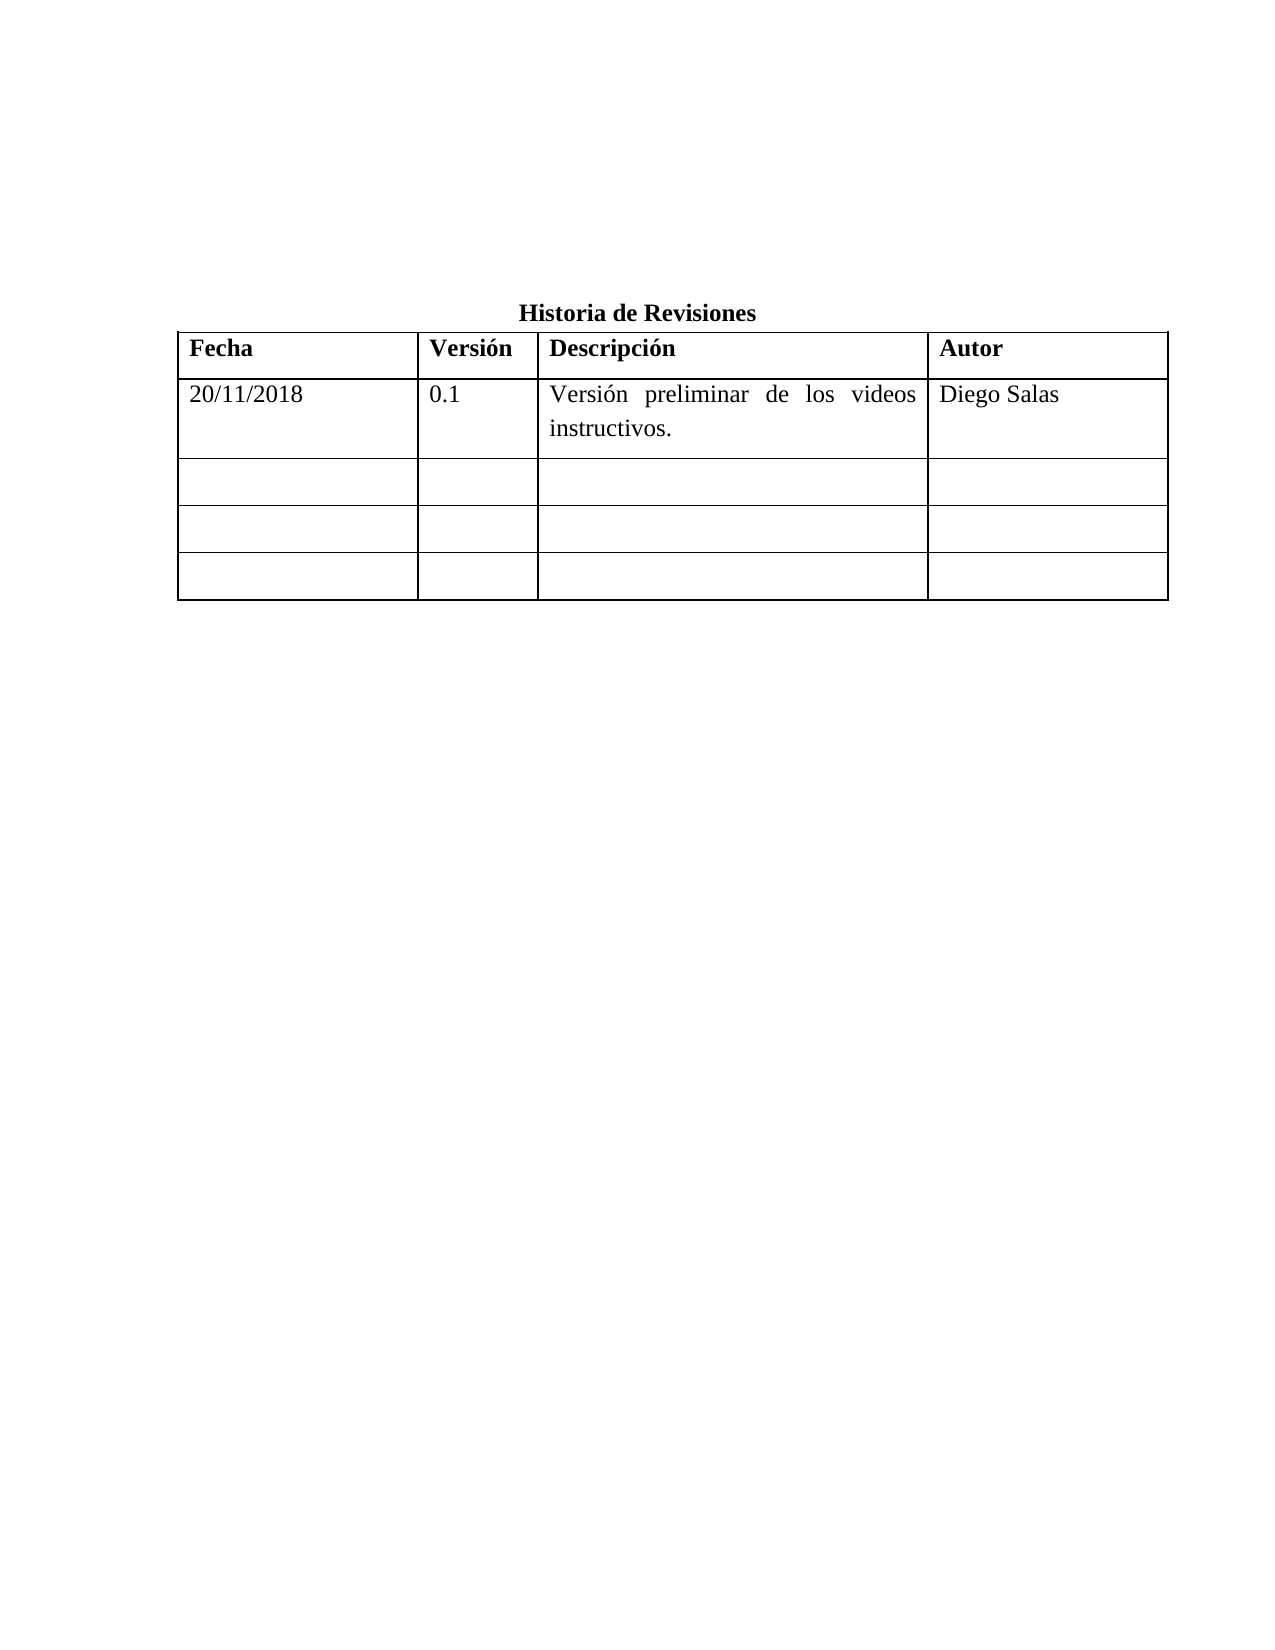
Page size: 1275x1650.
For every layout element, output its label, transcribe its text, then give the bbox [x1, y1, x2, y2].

table_cell [539, 506, 927, 552]
table_cell [929, 506, 1167, 552]
table_cell [539, 553, 927, 599]
table_cell [419, 506, 537, 552]
table_header Versión [419, 333, 537, 378]
table_cell 20/11/2018 [179, 380, 417, 458]
table_cell [179, 506, 417, 552]
table_cell [179, 459, 417, 505]
table_cell [179, 553, 417, 599]
table_cell [419, 459, 537, 505]
table_header Descripción [539, 333, 927, 378]
table_cell [929, 553, 1167, 599]
table_cell [539, 459, 927, 505]
table_cell [929, 459, 1167, 505]
table_cell Diego Salas [929, 380, 1167, 458]
text Historia de Revisiones [177, 298, 1098, 327]
table_cell [419, 553, 537, 599]
table_cell 0.1 [419, 380, 537, 458]
table_header Autor [929, 333, 1167, 378]
table_header Fecha [179, 333, 417, 378]
table_cell Versión preliminar de los videos instructivos. [539, 380, 927, 458]
